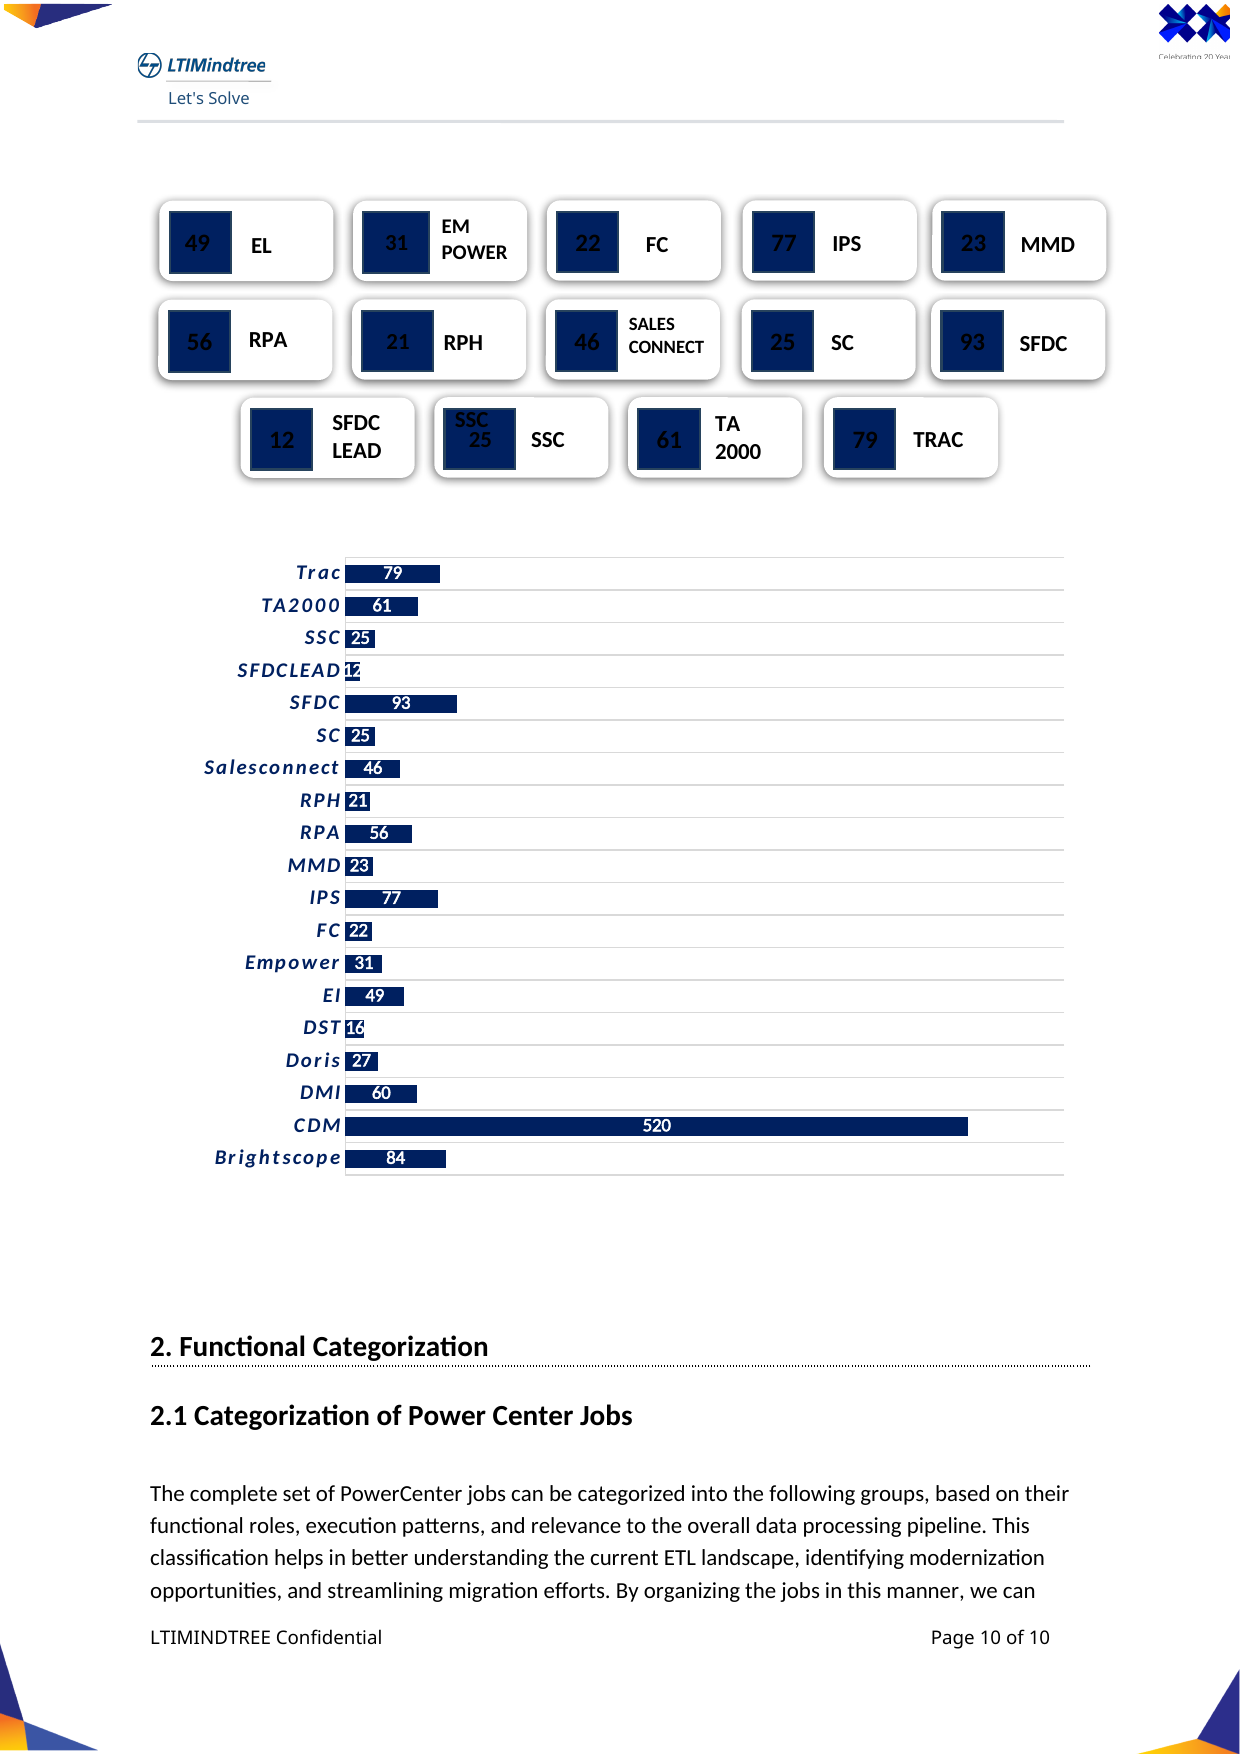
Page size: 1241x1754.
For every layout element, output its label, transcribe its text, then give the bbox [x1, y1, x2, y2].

text 2. Functional Categorization [150, 1328, 1090, 1367]
picture [0, 1641, 98, 1754]
picture [1158, 4, 1230, 59]
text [150, 1479, 1090, 1604]
text 2.1 Categorization of Power Center Jobs [150, 1397, 1090, 1433]
picture [3, 0, 113, 100]
picture [137, 53, 265, 78]
picture [1134, 1670, 1241, 1754]
